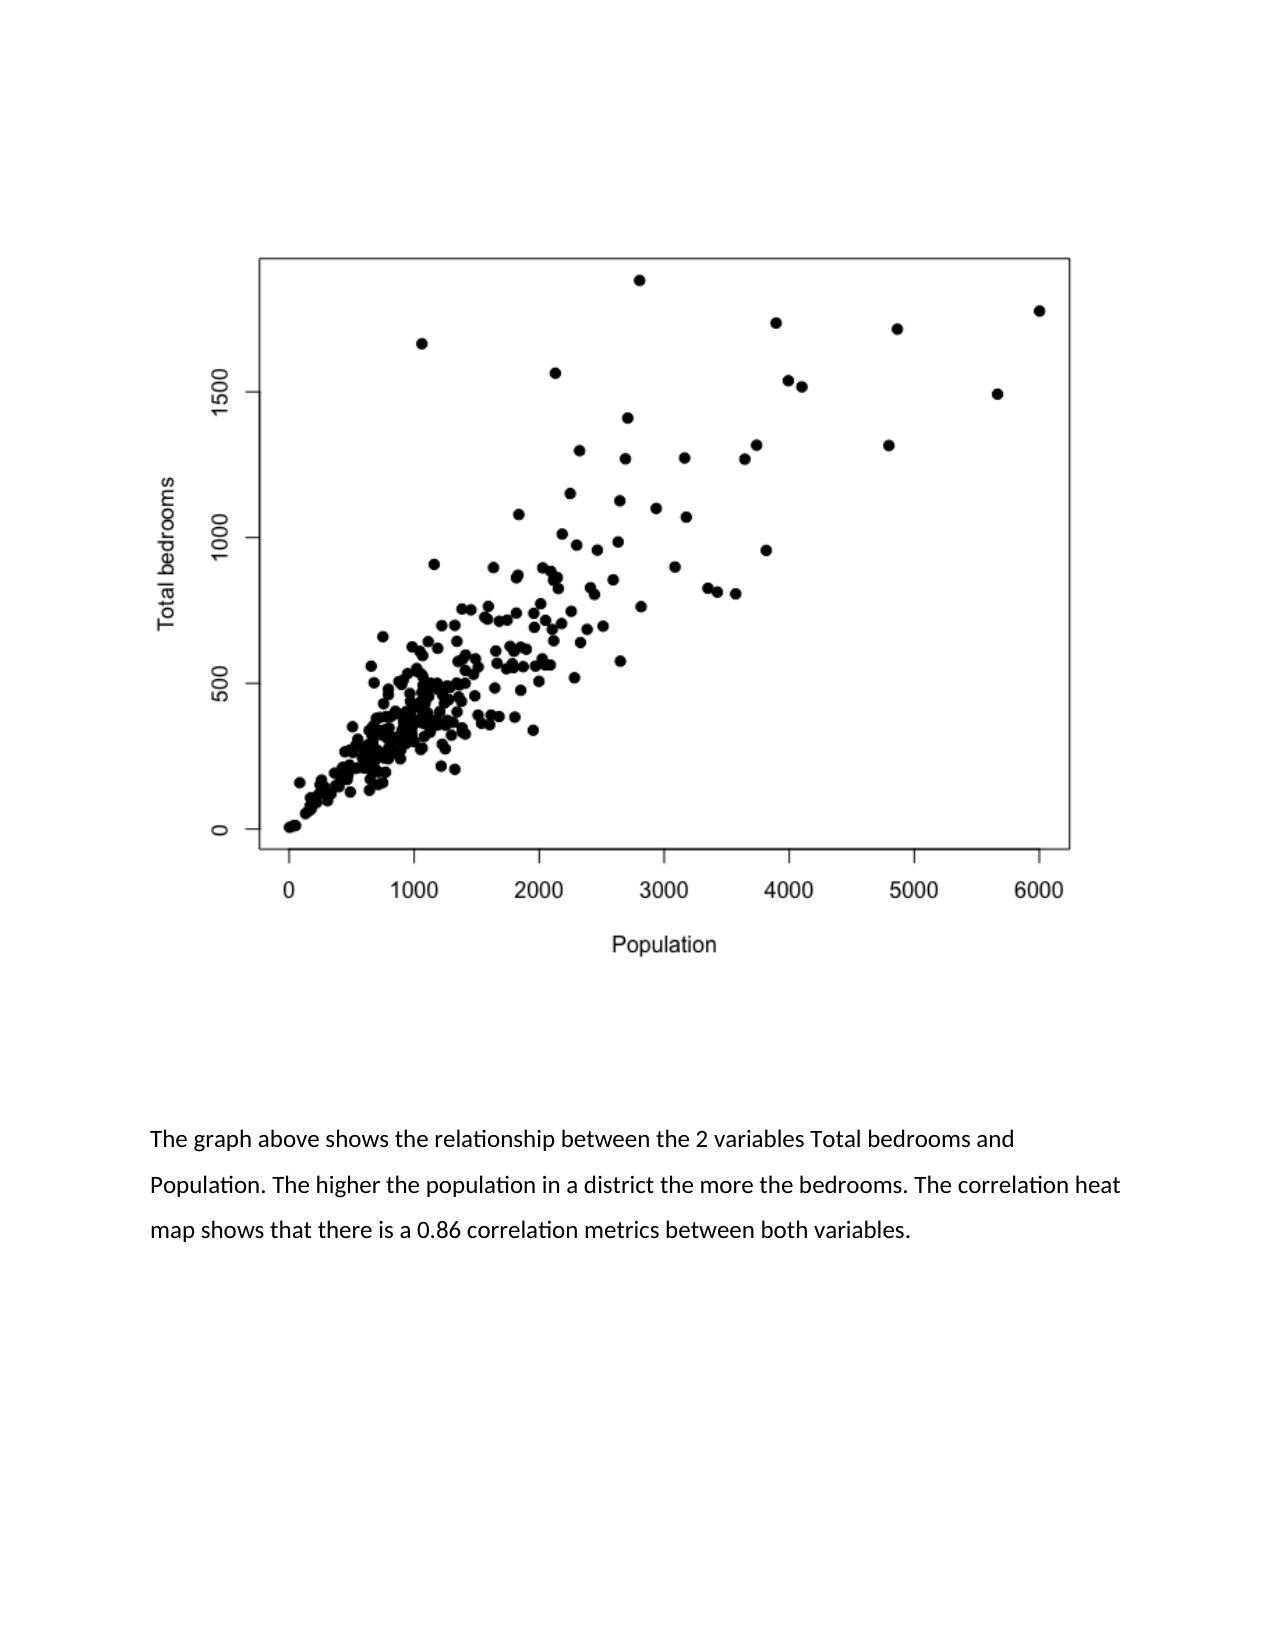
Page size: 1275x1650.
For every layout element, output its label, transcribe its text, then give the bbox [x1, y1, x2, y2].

picture [150, 150, 1125, 986]
text The graph above shows the relationship between the 2 variables Total bedrooms and Population. The higher the population in a district the more the bedrooms. The correlation heat map shows that there is a 0.86 correlation metrics between both variables. [150, 1123, 1125, 1245]
